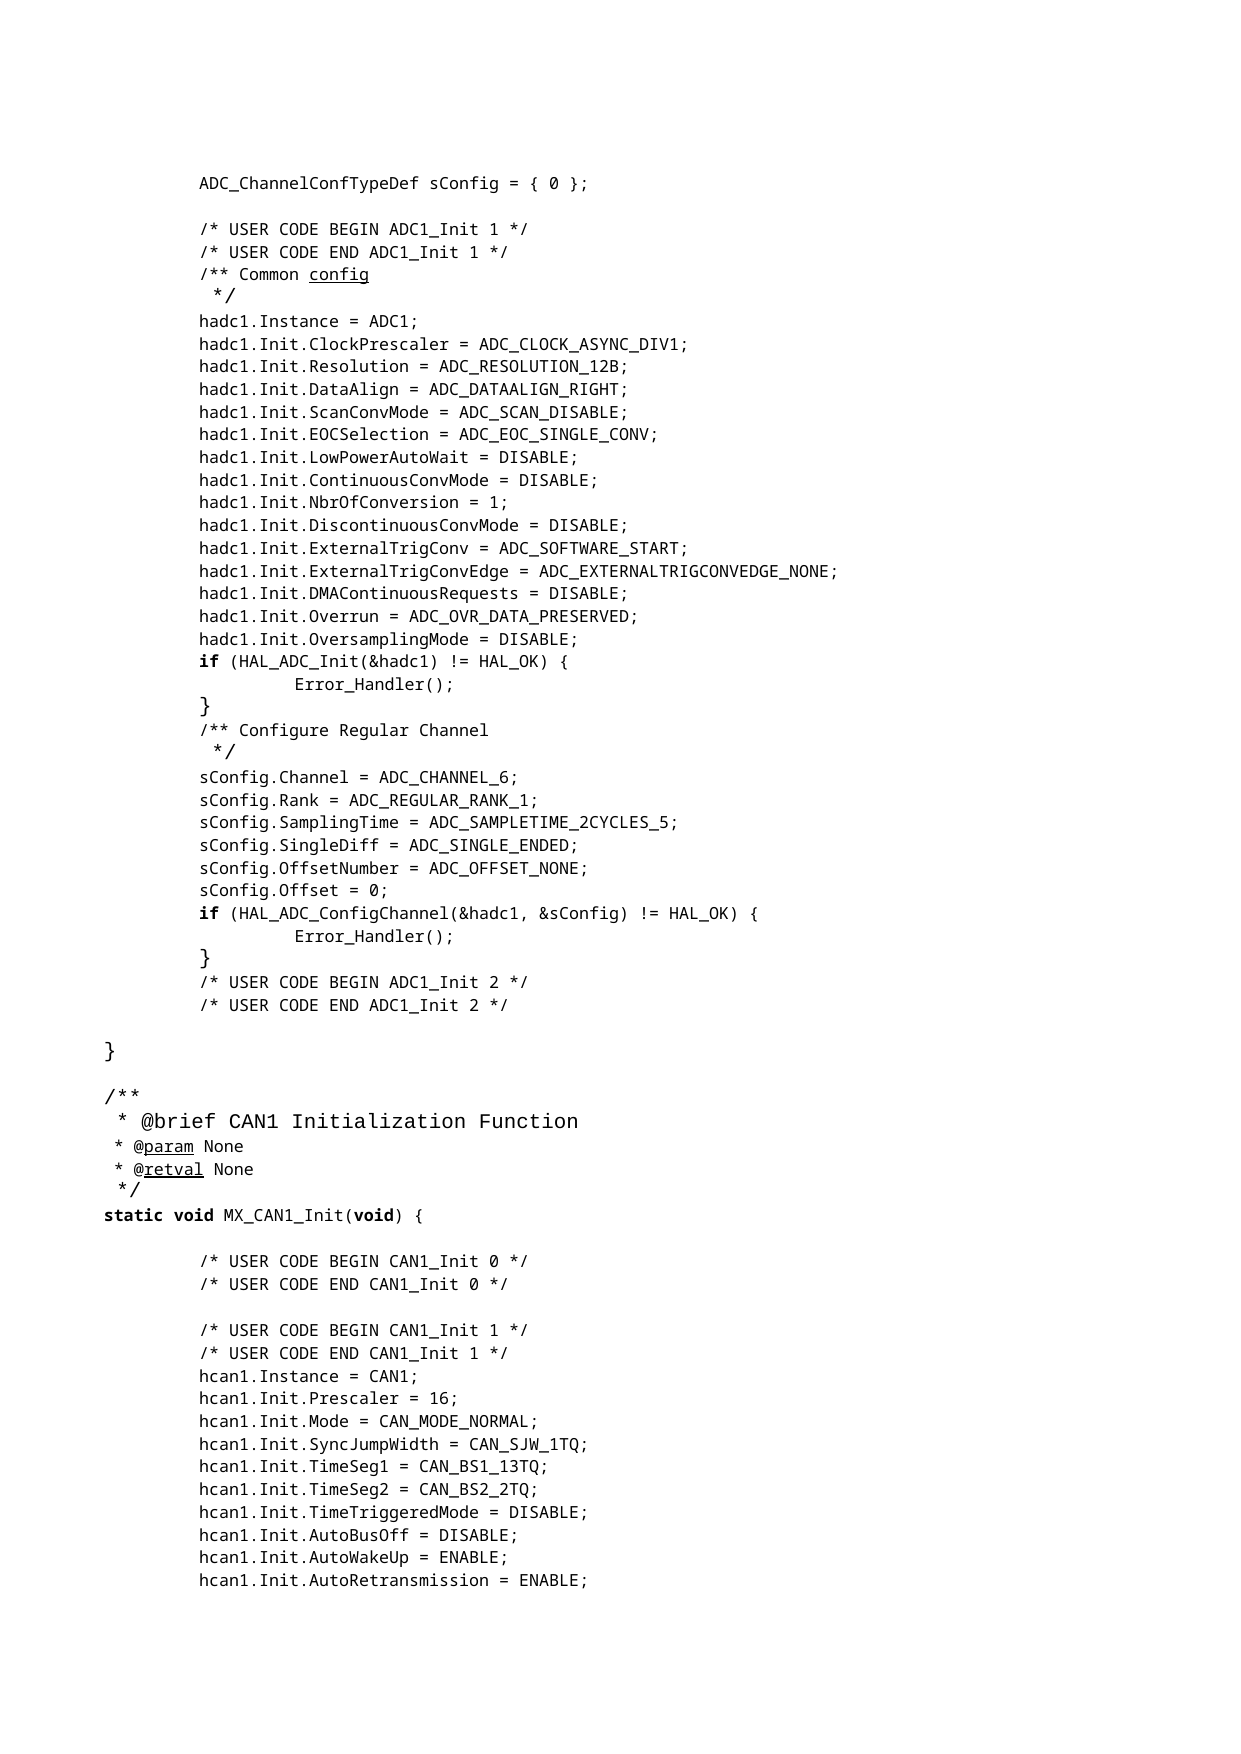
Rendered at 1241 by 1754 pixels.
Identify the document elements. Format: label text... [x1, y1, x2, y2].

text /* USER CODE END CAN1_Init 1 */ [103, 1342, 1093, 1364]
text } [103, 1040, 1093, 1063]
text hadc1.Init.OversamplingMode = DISABLE; [103, 627, 1093, 650]
text * @brief CAN1 Initialization Function [103, 1111, 1093, 1134]
text hcan1.Init.AutoWakeUp = ENABLE; [103, 1546, 1093, 1569]
text ADC_ChannelConfTypeDef sConfig = { 0 }; [103, 171, 1093, 194]
text /** Common config [103, 263, 1093, 286]
text } [103, 947, 1093, 971]
text hcan1.Init.TimeSeg2 = CAN_BS2_2TQ; [103, 1478, 1093, 1501]
text hadc1.Init.ExternalTrigConvEdge = ADC_EXTERNALTRIGCONVEDGE_NONE; [103, 559, 1093, 582]
text hcan1.Init.Mode = CAN_MODE_NORMAL; [103, 1410, 1093, 1432]
text hadc1.Init.NbrOfConversion = 1; [103, 491, 1093, 514]
text sConfig.OffsetNumber = ADC_OFFSET_NONE; [103, 856, 1093, 879]
text hadc1.Instance = ADC1; [103, 309, 1093, 332]
text hadc1.Init.ContinuousConvMode = DISABLE; [103, 468, 1093, 491]
text static void MX_CAN1_Init(void) { [103, 1203, 1093, 1226]
text /* USER CODE END ADC1_Init 1 */ [103, 240, 1093, 263]
text /** [103, 1087, 1093, 1111]
text hadc1.Init.DataAlign = ADC_DATAALIGN_RIGHT; [103, 377, 1093, 400]
text hadc1.Init.LowPowerAutoWait = DISABLE; [103, 446, 1093, 468]
text /* USER CODE END ADC1_Init 2 */ [103, 993, 1093, 1016]
text */ [103, 286, 1093, 309]
text Error_Handler(); [103, 673, 1093, 695]
text /* USER CODE END CAN1_Init 0 */ [103, 1272, 1093, 1295]
text hadc1.Init.EOCSelection = ADC_EOC_SINGLE_CONV; [103, 423, 1093, 446]
text if (HAL_ADC_ConfigChannel(&hadc1, &sConfig) != HAL_OK) { [103, 902, 1093, 924]
text hadc1.Init.DiscontinuousConvMode = DISABLE; [103, 514, 1093, 536]
text sConfig.SamplingTime = ADC_SAMPLETIME_2CYCLES_5; [103, 811, 1093, 833]
text hcan1.Init.TimeSeg1 = CAN_BS1_13TQ; [103, 1455, 1093, 1478]
text } [103, 695, 1093, 719]
text hadc1.Init.ExternalTrigConv = ADC_SOFTWARE_START; [103, 536, 1093, 559]
text hadc1.Init.ClockPrescaler = ADC_CLOCK_ASYNC_DIV1; [103, 332, 1093, 355]
text * @param None [103, 1134, 1093, 1157]
text /* USER CODE BEGIN ADC1_Init 1 */ [103, 218, 1093, 240]
text */ [103, 1180, 1093, 1203]
text * @retval None [103, 1157, 1093, 1180]
text hcan1.Init.AutoRetransmission = ENABLE; [103, 1569, 1093, 1591]
text hadc1.Init.Resolution = ADC_RESOLUTION_12B; [103, 355, 1093, 377]
text if (HAL_ADC_Init(&hadc1) != HAL_OK) { [103, 650, 1093, 673]
text sConfig.Channel = ADC_CHANNEL_6; [103, 765, 1093, 788]
text /* USER CODE BEGIN CAN1_Init 1 */ [103, 1319, 1093, 1342]
text hcan1.Init.SyncJumpWidth = CAN_SJW_1TQ; [103, 1432, 1093, 1455]
text sConfig.Rank = ADC_REGULAR_RANK_1; [103, 788, 1093, 811]
text hadc1.Init.DMAContinuousRequests = DISABLE; [103, 582, 1093, 604]
text */ [103, 742, 1093, 765]
text Error_Handler(); [103, 924, 1093, 947]
text hadc1.Init.ScanConvMode = ADC_SCAN_DISABLE; [103, 400, 1093, 423]
text sConfig.SingleDiff = ADC_SINGLE_ENDED; [103, 833, 1093, 856]
text hcan1.Init.AutoBusOff = DISABLE; [103, 1523, 1093, 1546]
text sConfig.Offset = 0; [103, 879, 1093, 902]
text /** Configure Regular Channel [103, 719, 1093, 742]
text /* USER CODE BEGIN ADC1_Init 2 */ [103, 971, 1093, 993]
text /* USER CODE BEGIN CAN1_Init 0 */ [103, 1250, 1093, 1272]
text hadc1.Init.Overrun = ADC_OVR_DATA_PRESERVED; [103, 604, 1093, 627]
text hcan1.Init.TimeTriggeredMode = DISABLE; [103, 1501, 1093, 1523]
text hcan1.Init.Prescaler = 16; [103, 1387, 1093, 1410]
text hcan1.Instance = CAN1; [103, 1364, 1093, 1387]
